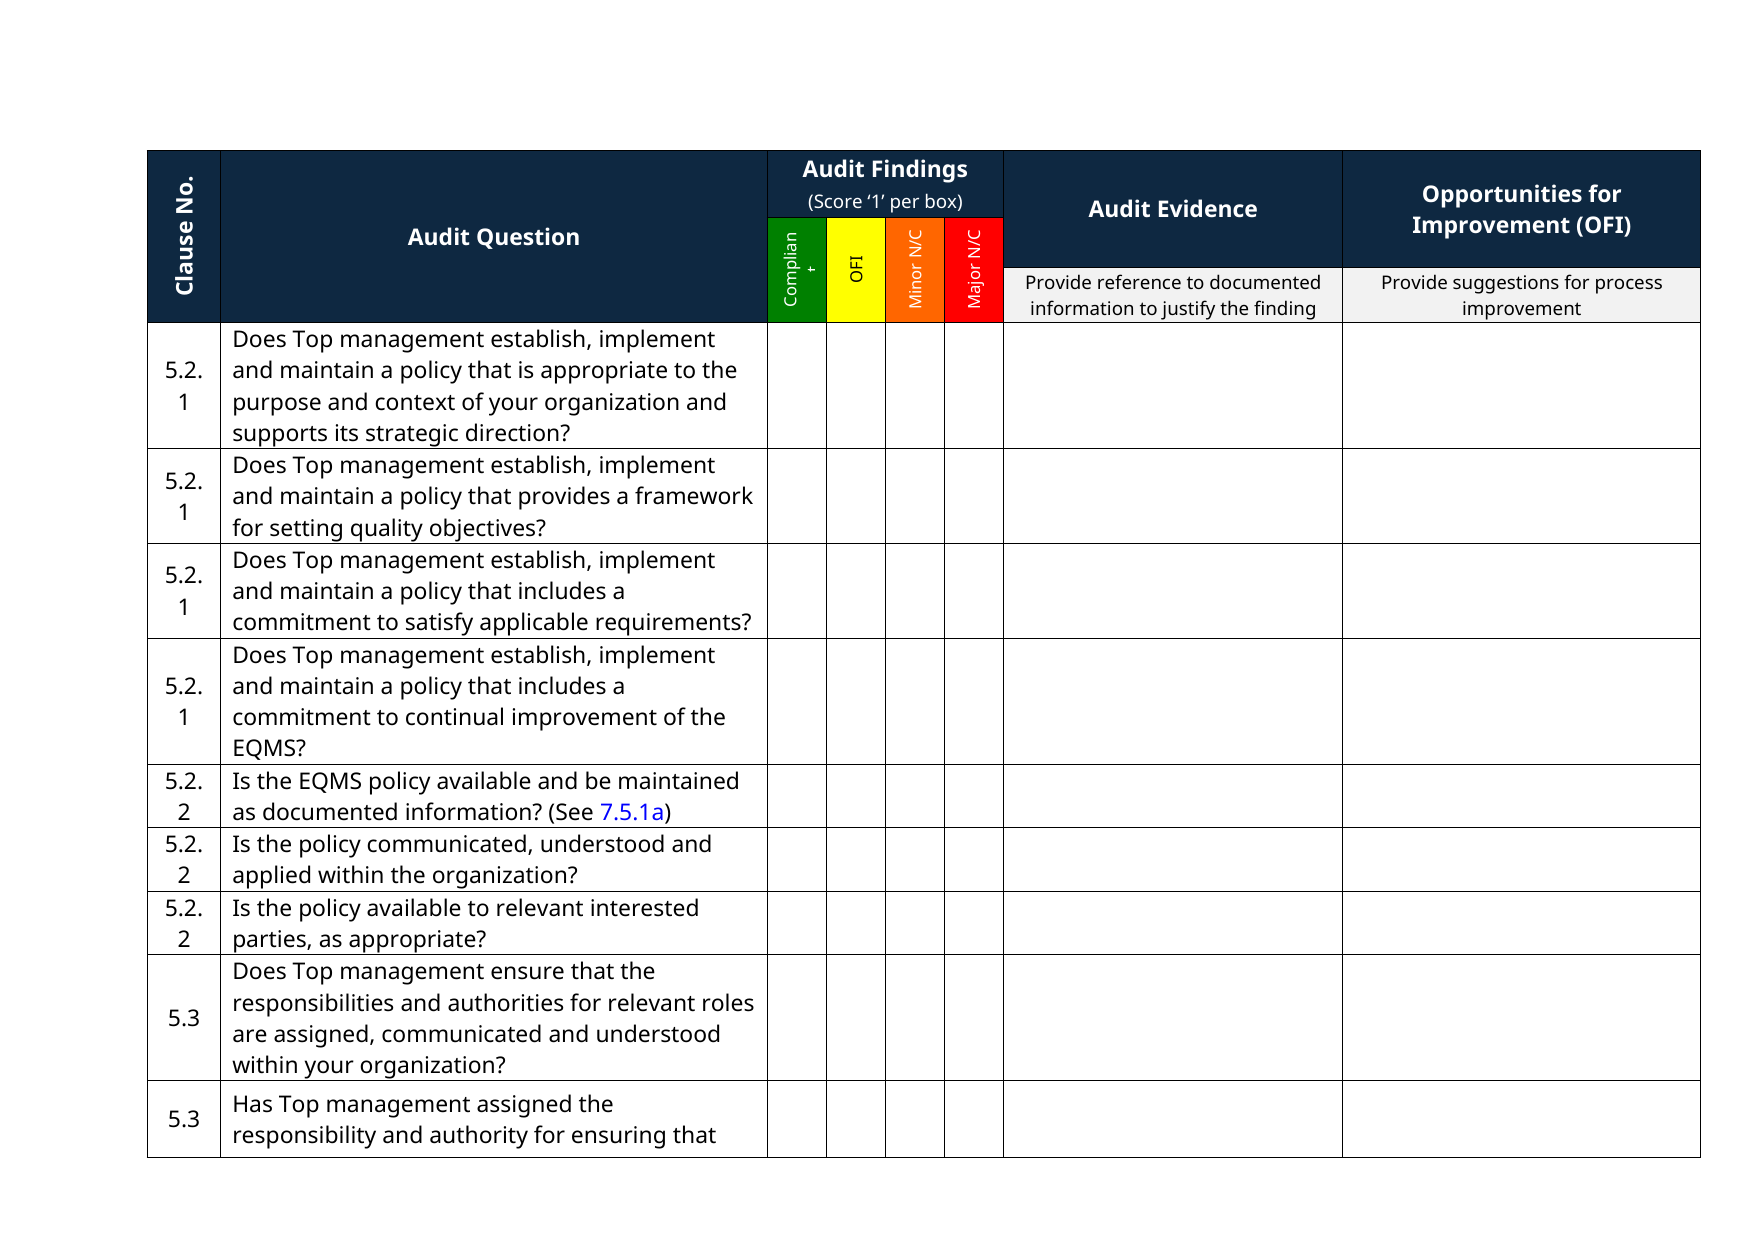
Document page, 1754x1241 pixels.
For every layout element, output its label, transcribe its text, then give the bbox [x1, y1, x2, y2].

table_cell [1343, 892, 1700, 954]
table_cell 5.2.2 [148, 828, 220, 891]
table_cell Is the policy available to relevant interested parties, as appropriate? [221, 892, 767, 954]
table_cell [768, 544, 826, 637]
table_cell [827, 323, 885, 448]
table_cell [1004, 1081, 1342, 1157]
table_cell [768, 892, 826, 954]
table_cell [886, 449, 944, 543]
table_header Audit Findings (Score ‘1’ per box) [768, 151, 1003, 217]
table_cell [945, 1081, 1003, 1157]
table_cell [945, 323, 1003, 448]
table_cell OFI [827, 218, 885, 322]
table_cell [1004, 449, 1342, 543]
table_cell [768, 955, 826, 1080]
table_cell [886, 955, 944, 1080]
table_header Clause No. [148, 151, 220, 322]
table_header Audit Question [221, 151, 767, 322]
table_cell [827, 765, 885, 827]
table_cell [827, 955, 885, 1080]
table_cell Compliant [768, 218, 826, 322]
table_cell [886, 639, 944, 763]
table_cell [768, 1081, 826, 1157]
table_cell [1343, 765, 1700, 827]
table_cell [945, 765, 1003, 827]
table_cell Is the policy communicated, understood and applied within the organization? [221, 828, 767, 891]
table_cell [886, 828, 944, 891]
table_cell Major N/C [945, 218, 1003, 322]
table_cell [1004, 639, 1342, 763]
table_cell [1004, 544, 1342, 637]
table_cell [1343, 955, 1700, 1080]
table_cell [886, 544, 944, 637]
table_header Opportunities for Improvement (OFI) [1343, 151, 1700, 267]
table_cell [886, 1081, 944, 1157]
table_cell [1343, 323, 1700, 448]
table_cell 5.2.1 [148, 639, 220, 763]
table_cell Is the EQMS policy available and be maintained as documented information? (See 7.5.1a) [221, 765, 767, 827]
table_cell 5.3 [148, 1081, 220, 1157]
table_cell 5.2.2 [148, 765, 220, 827]
table_cell [1004, 828, 1342, 891]
table_cell 5.2.1 [148, 544, 220, 637]
table_cell [945, 639, 1003, 763]
table_cell Does Top management establish, implement and maintain a policy that includes a commitment to continual improvement of the EQMS? [221, 639, 767, 763]
table_cell [945, 828, 1003, 891]
table_cell [945, 449, 1003, 543]
table_cell [945, 544, 1003, 637]
table_cell [1343, 639, 1700, 763]
table_cell [1004, 892, 1342, 954]
table_cell [827, 544, 885, 637]
table_cell 5.2.1 [148, 449, 220, 543]
table_cell [768, 828, 826, 891]
table_cell [886, 892, 944, 954]
table_cell [1343, 544, 1700, 637]
table_cell Minor N/C [886, 218, 944, 322]
table_cell [827, 892, 885, 954]
table_cell [1004, 765, 1342, 827]
table_cell [1343, 449, 1700, 543]
table_cell Has Top management assigned the responsibility and authority for ensuring that the EQMS conforms to the requirements of ISO 9001 and ISO 14001:2015? [221, 1081, 767, 1157]
table_cell [827, 639, 885, 763]
table_cell [768, 639, 826, 763]
table_cell [768, 765, 826, 827]
table_cell [827, 828, 885, 891]
table_cell Does Top management establish, implement and maintain a policy that includes a commitment to satisfy applicable requirements? [221, 544, 767, 637]
table_cell [827, 1081, 885, 1157]
table_cell 5.3 [148, 955, 220, 1080]
table_cell [886, 765, 944, 827]
table_cell 5.2.1 [148, 323, 220, 448]
table_cell [768, 449, 826, 543]
table_header Audit Evidence [1004, 151, 1342, 267]
table_cell [886, 323, 944, 448]
table_cell Provide suggestions for process improvement [1343, 268, 1700, 322]
table_cell Does Top management establish, implement and maintain a policy that provides a framework for setting quality objectives? [221, 449, 767, 543]
table_cell [1343, 1081, 1700, 1157]
table_cell [945, 892, 1003, 954]
table_cell [827, 449, 885, 543]
table_cell [945, 955, 1003, 1080]
table_cell [1343, 828, 1700, 891]
table_cell Provide reference to documented information to justify the finding [1004, 268, 1342, 322]
table_cell Does Top management ensure that the responsibilities and authorities for relevant roles are assigned, communicated and understood within your organization? [221, 955, 767, 1080]
table_cell [1004, 323, 1342, 448]
table_cell [1004, 955, 1342, 1080]
table_cell Does Top management establish, implement and maintain a policy that is appropriate to the purpose and context of your organization and supports its strategic direction? [221, 323, 767, 448]
table_cell [768, 323, 826, 448]
table_cell 5.2.2 [148, 892, 220, 954]
